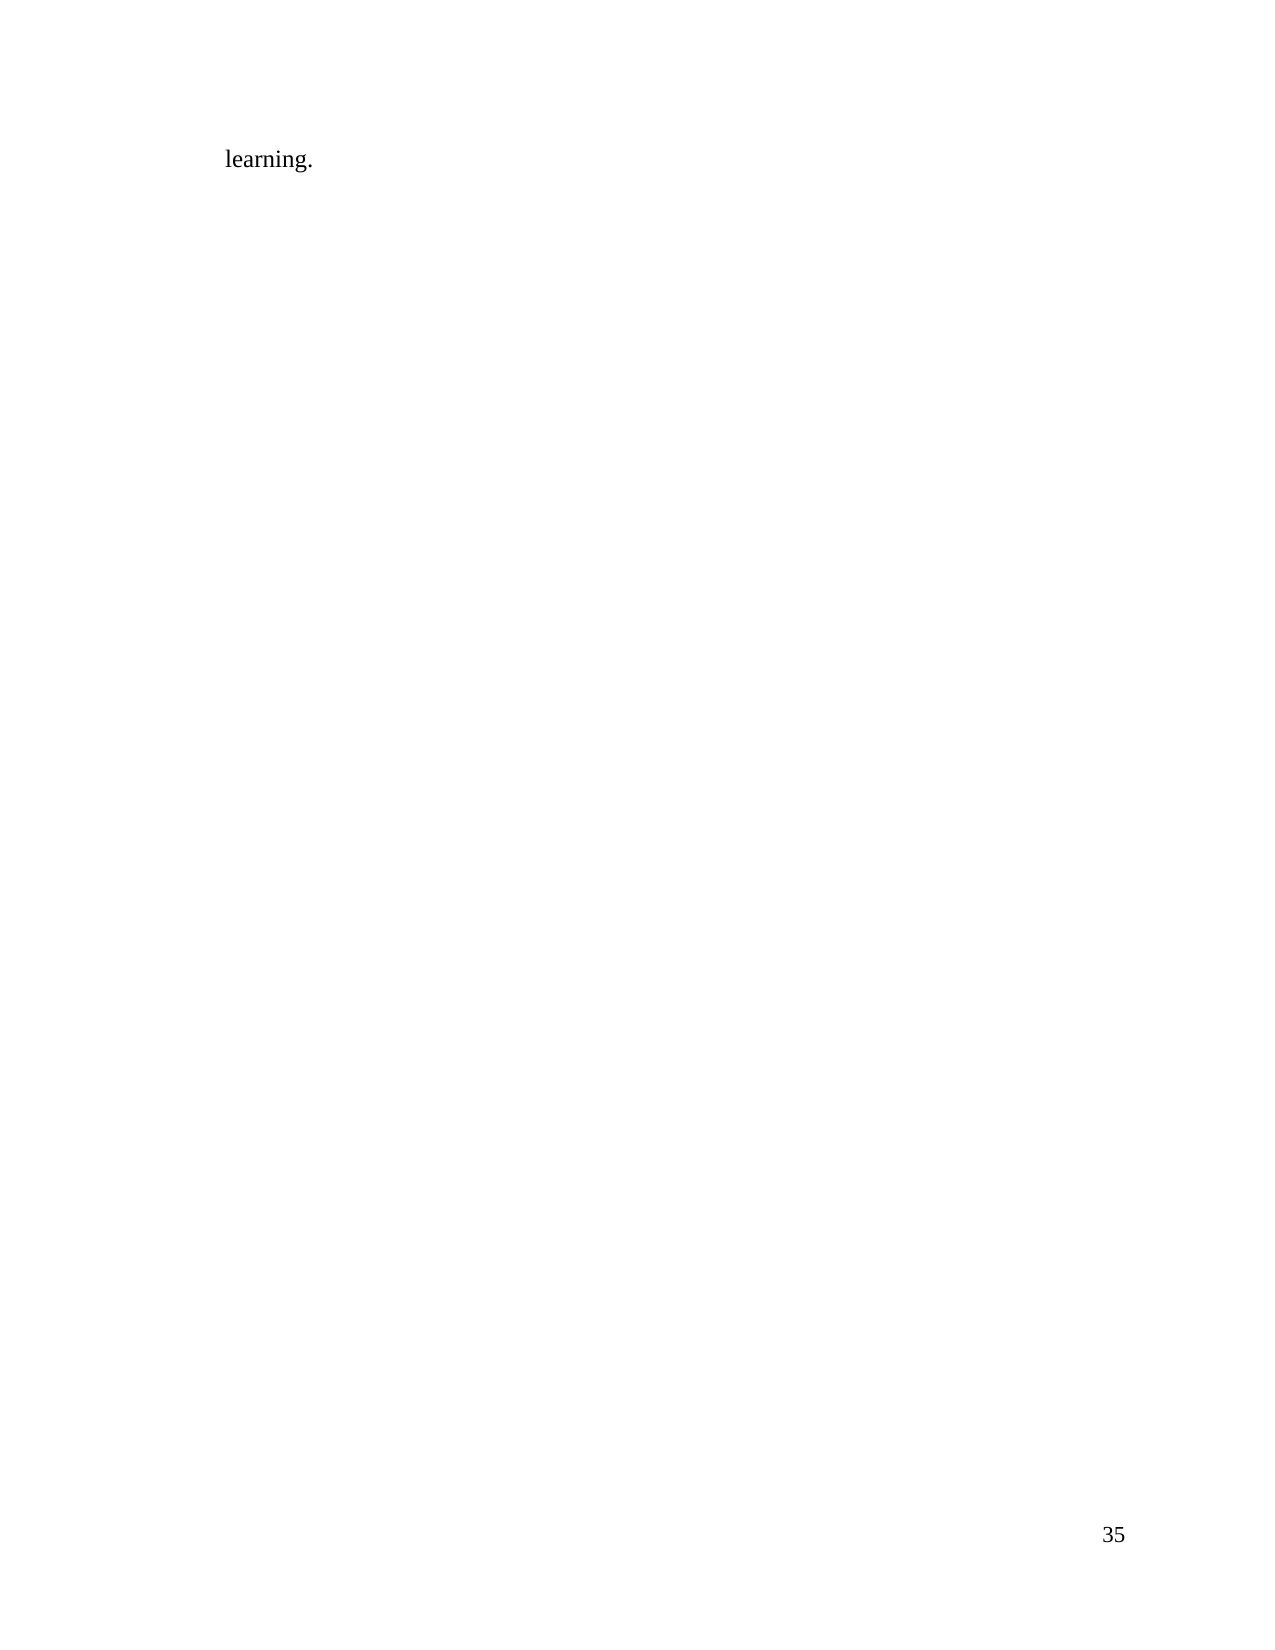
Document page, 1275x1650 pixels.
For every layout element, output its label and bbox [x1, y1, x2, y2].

text [225, 144, 1125, 172]
